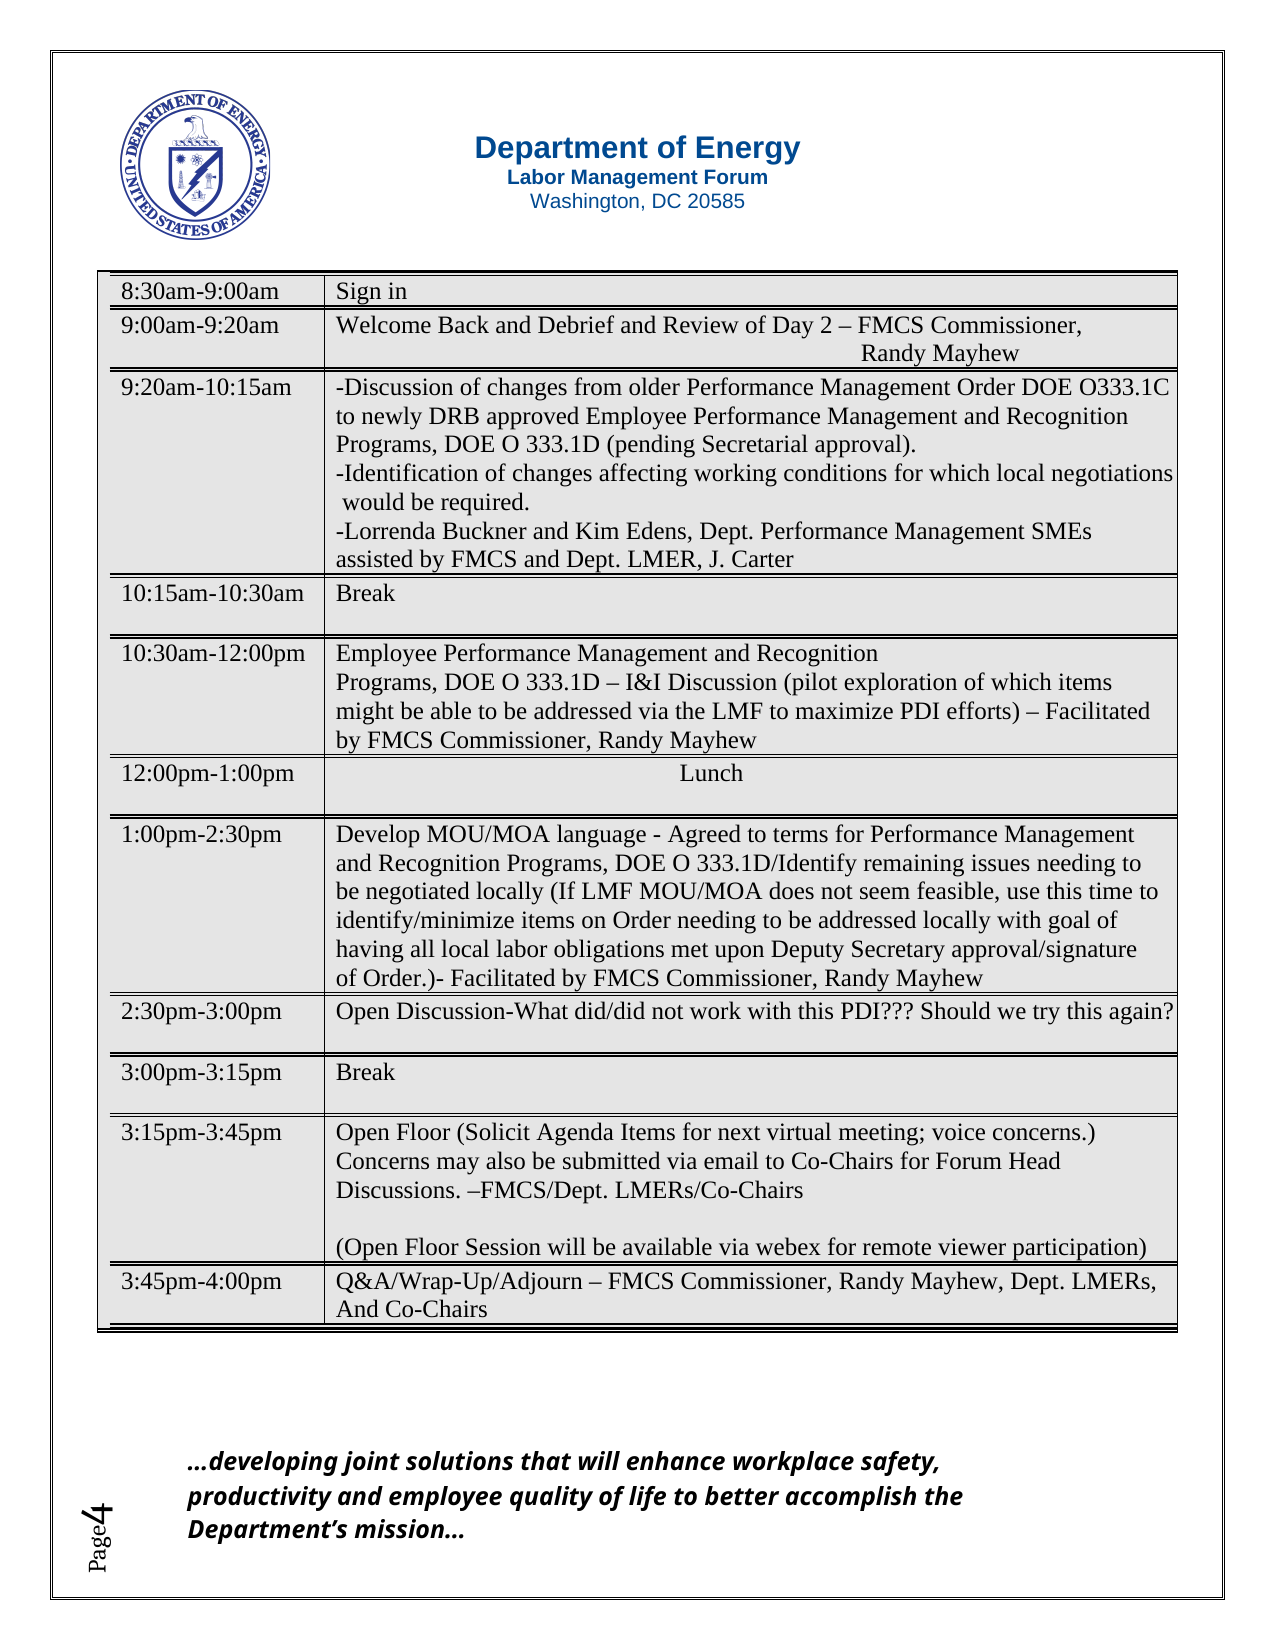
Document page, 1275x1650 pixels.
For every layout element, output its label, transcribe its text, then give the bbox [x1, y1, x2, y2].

picture [120, 90, 270, 240]
table_cell Agenda [98, 272, 1177, 1328]
